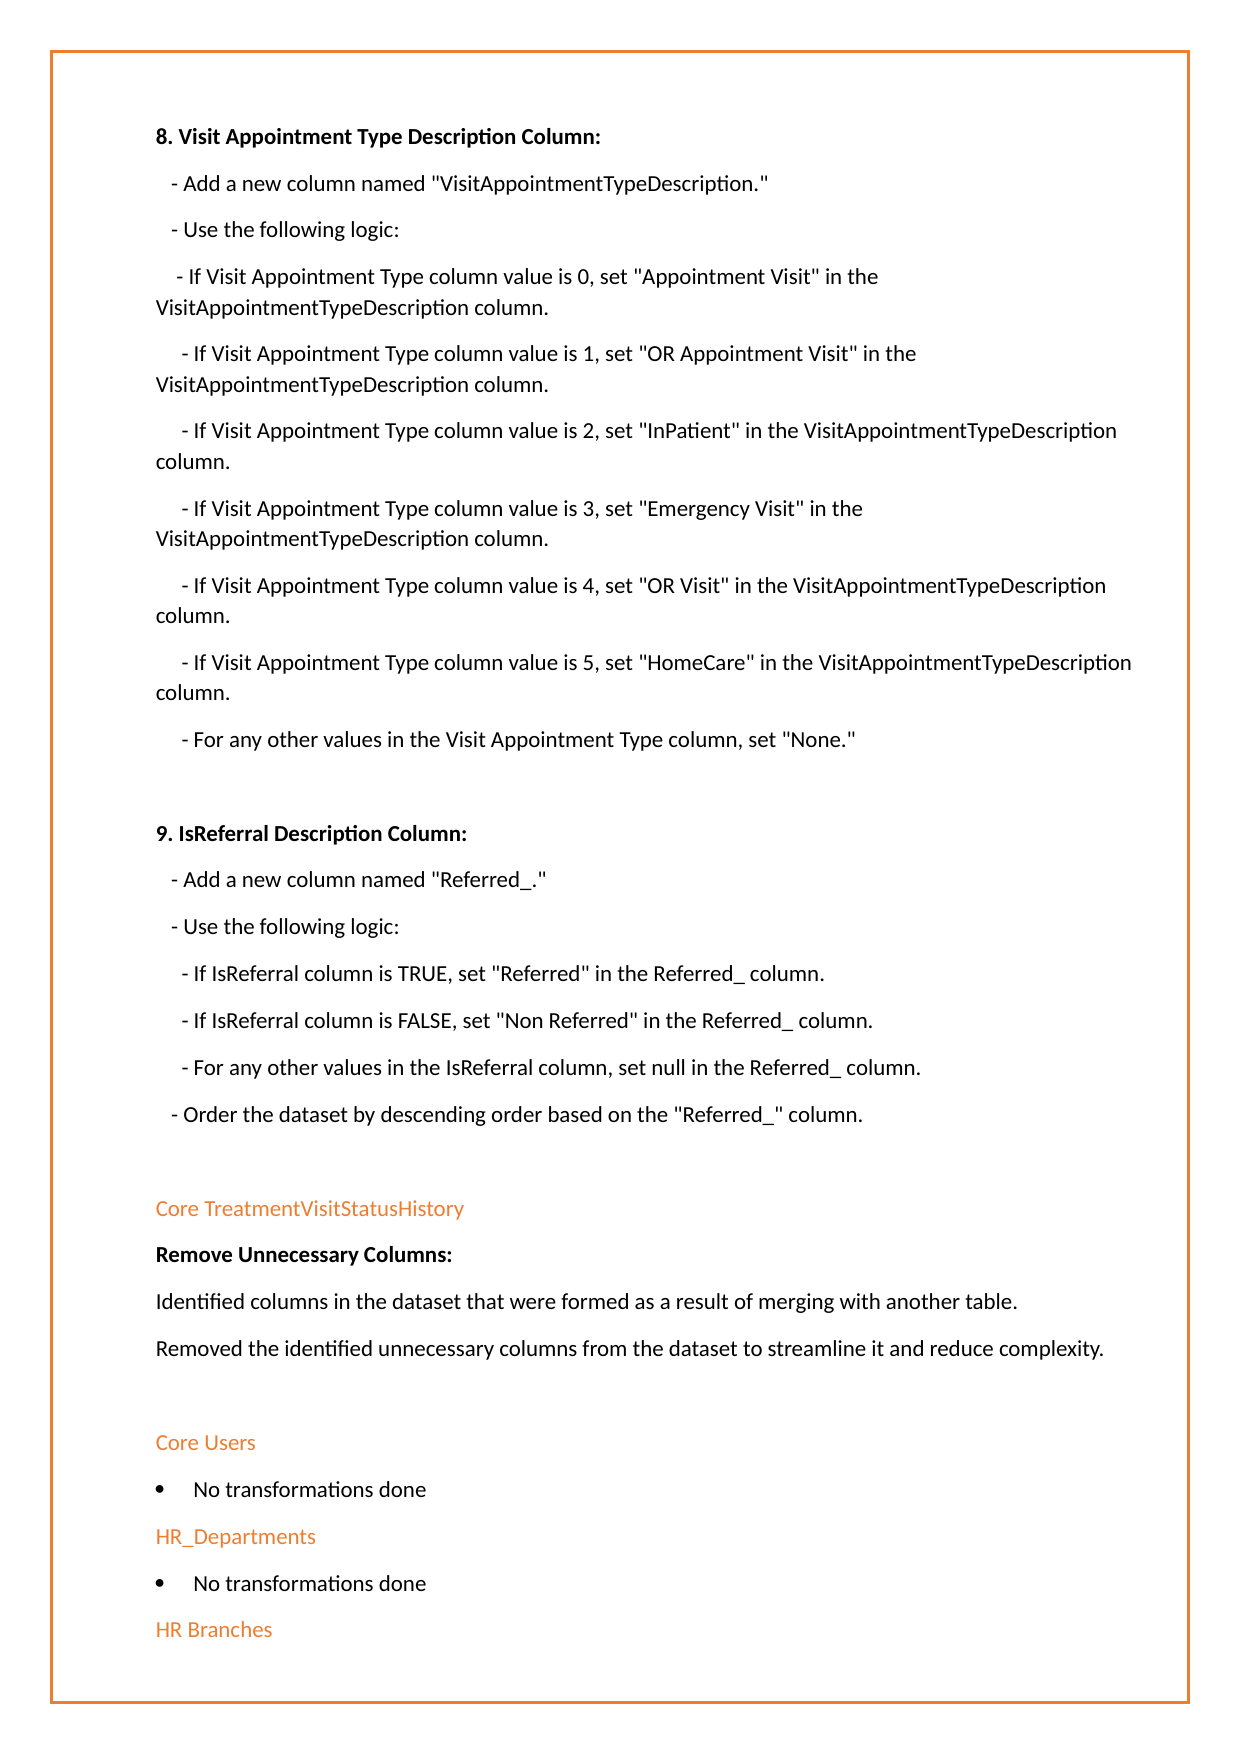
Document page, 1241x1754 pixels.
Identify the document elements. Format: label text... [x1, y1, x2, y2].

text Core TreatmentVisitStatusHistory [156, 1194, 1165, 1222]
text - Add a new column named "Referred_." [156, 866, 1165, 894]
text - For any other values in the IsReferral column, set null in the Referred_ column. [156, 1053, 1165, 1081]
text 9. IsReferral Description Column: [156, 819, 1165, 847]
text Core Users [156, 1428, 1165, 1456]
text HR_Departments [156, 1522, 1165, 1550]
text - If Visit Appointment Type column value is 5, set "HomeCare" in the VisitAppointmentTypeDescription column. [156, 648, 1165, 706]
text - Use the following logic: [156, 216, 1165, 244]
text - For any other values in the Visit Appointment Type column, set "None." [156, 725, 1165, 753]
list No transformations done [156, 1475, 1165, 1503]
text - Add a new column named "VisitAppointmentTypeDescription." [156, 169, 1165, 197]
text - If IsReferral column is FALSE, set "Non Referred" in the Referred_ column. [156, 1006, 1165, 1034]
text Remove Unnecessary Columns: [156, 1241, 1165, 1269]
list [156, 1569, 1165, 1597]
text HR Branches [156, 1616, 1165, 1644]
text - If IsReferral column is TRUE, set "Referred" in the Referred_ column. [156, 959, 1165, 987]
text 8. Visit Appointment Type Description Column: [156, 122, 1165, 150]
text - Use the following logic: [156, 912, 1165, 941]
text - If Visit Appointment Type column value is 1, set "OR Appointment Visit" in the VisitAppointmentTypeDescription column. [156, 339, 1165, 398]
text - Order the dataset by descending order based on the "Referred_" column. [156, 1100, 1165, 1128]
text - If Visit Appointment Type column value is 0, set "Appointment Visit" in the VisitAppointmentTypeDescription column. [156, 262, 1165, 321]
text - If Visit Appointment Type column value is 3, set "Emergency Visit" in the VisitAppointmentTypeDescription column. [156, 494, 1165, 552]
text Removed the identified unnecessary columns from the dataset to streamline it and reduce complexity. [156, 1334, 1165, 1362]
text - If Visit Appointment Type column value is 4, set "OR Visit" in the VisitAppointmentTypeDescription column. [156, 571, 1165, 629]
text Identified columns in the dataset that were formed as a result of merging with another table. [156, 1287, 1165, 1316]
text - If Visit Appointment Type column value is 2, set "InPatient" in the VisitAppointmentTypeDescription column. [156, 417, 1165, 475]
